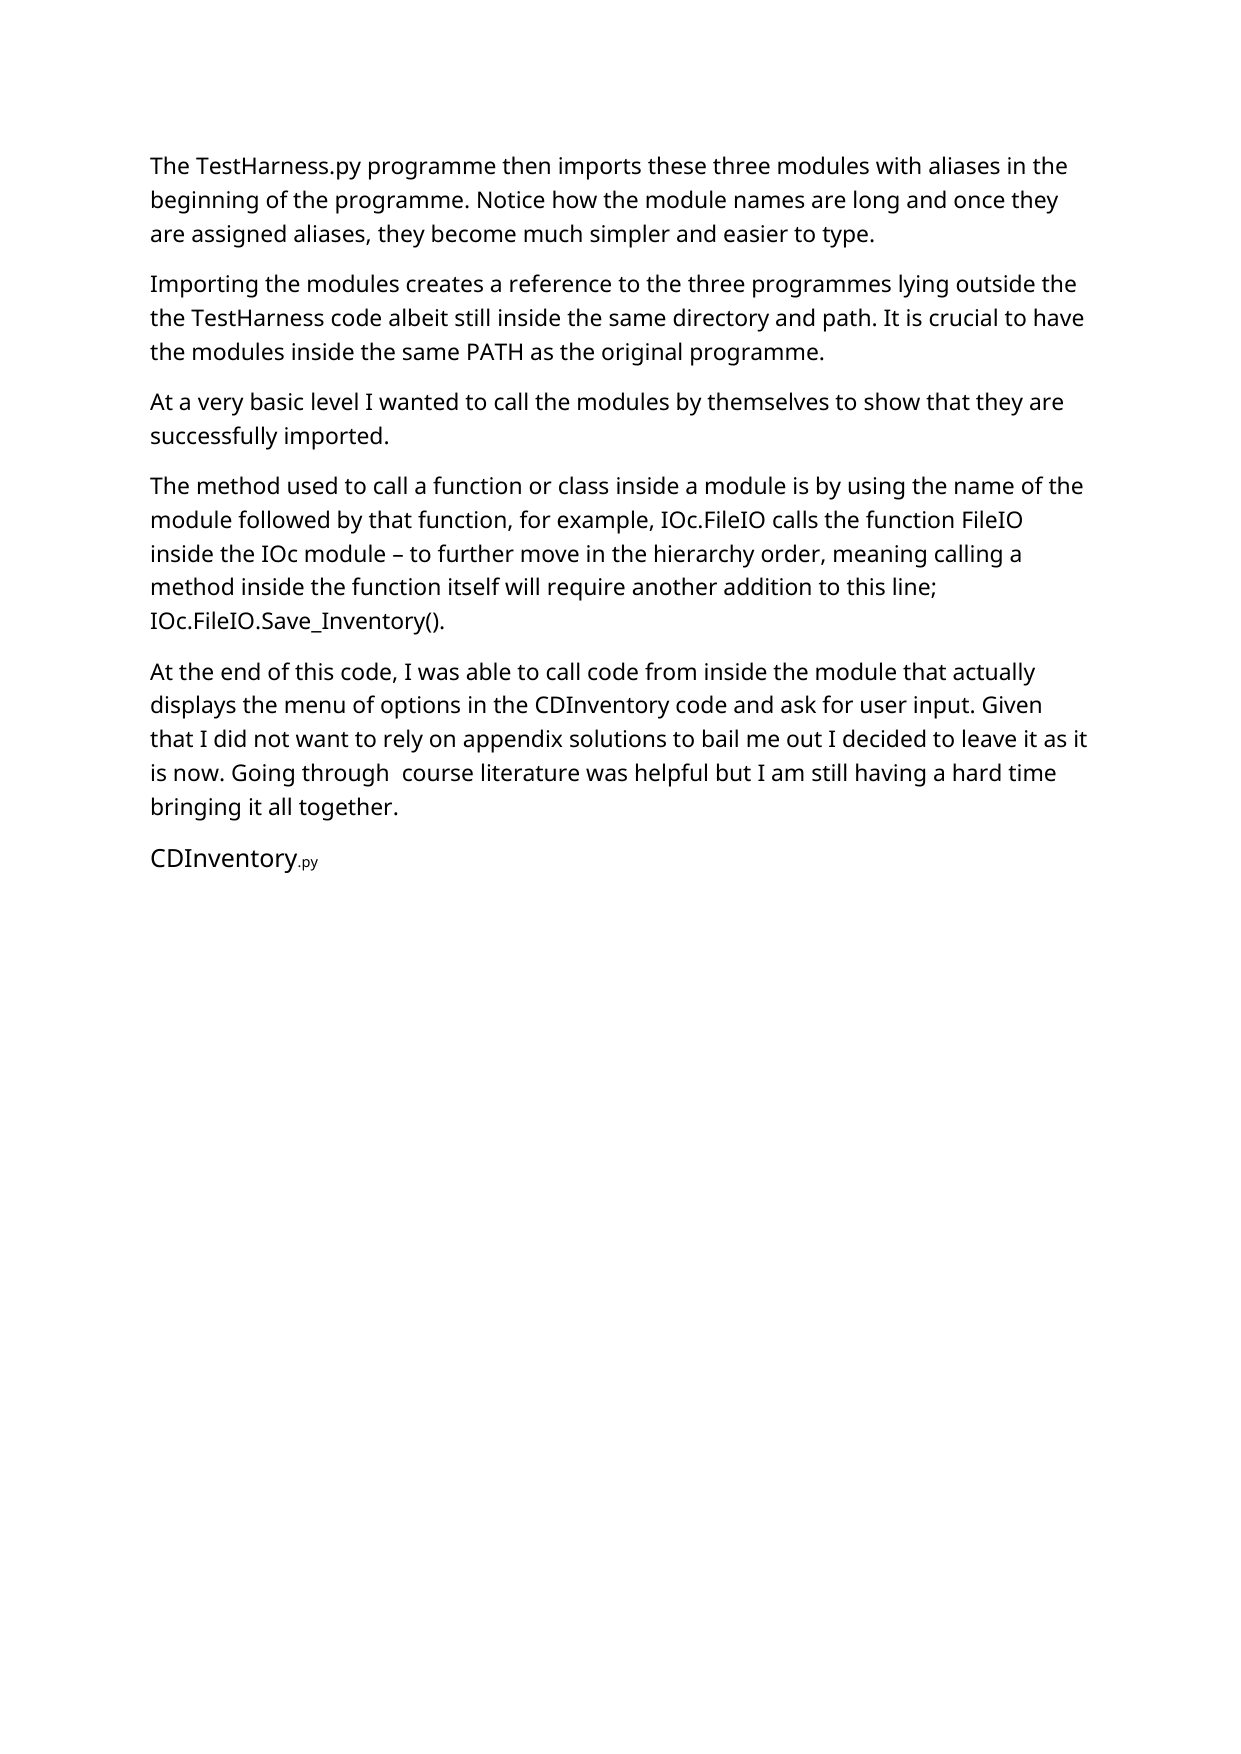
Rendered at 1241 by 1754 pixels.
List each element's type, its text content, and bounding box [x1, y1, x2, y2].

text Importing the modules creates a reference to the three programmes lying outside the the TestHarness code albeit still inside the same directory and path. It is crucial to have the modules inside the same PATH as the original programme. [150, 268, 1090, 367]
text CDInventory.py [150, 841, 1090, 875]
text At a very basic level I wanted to call the modules by themselves to show that they are successfully imported. [150, 386, 1090, 451]
text The method used to call a function or class inside a module is by using the name of the module followed by that function, for example, IOc.FileIO calls the function FileIO inside the IOc module – to further move in the hierarchy order, meaning calling a method inside the function itself will require another addition to this line; IOc.FileIO.Save_Inventory(). [150, 470, 1090, 636]
text At the end of this code, I was able to call code from inside the module that actually displays the menu of options in the CDInventory code and ask for user input. Given that I did not want to rely on appendix solutions to bail me out I decided to leave it as it is now. Going through course literature was helpful but I am still having a hard time bringing it all together. [150, 655, 1090, 822]
text The TestHarness.py programme then imports these three modules with aliases in the beginning of the programme. Notice how the module names are long and once they are assigned aliases, they become much simpler and easier to type. [150, 150, 1090, 249]
